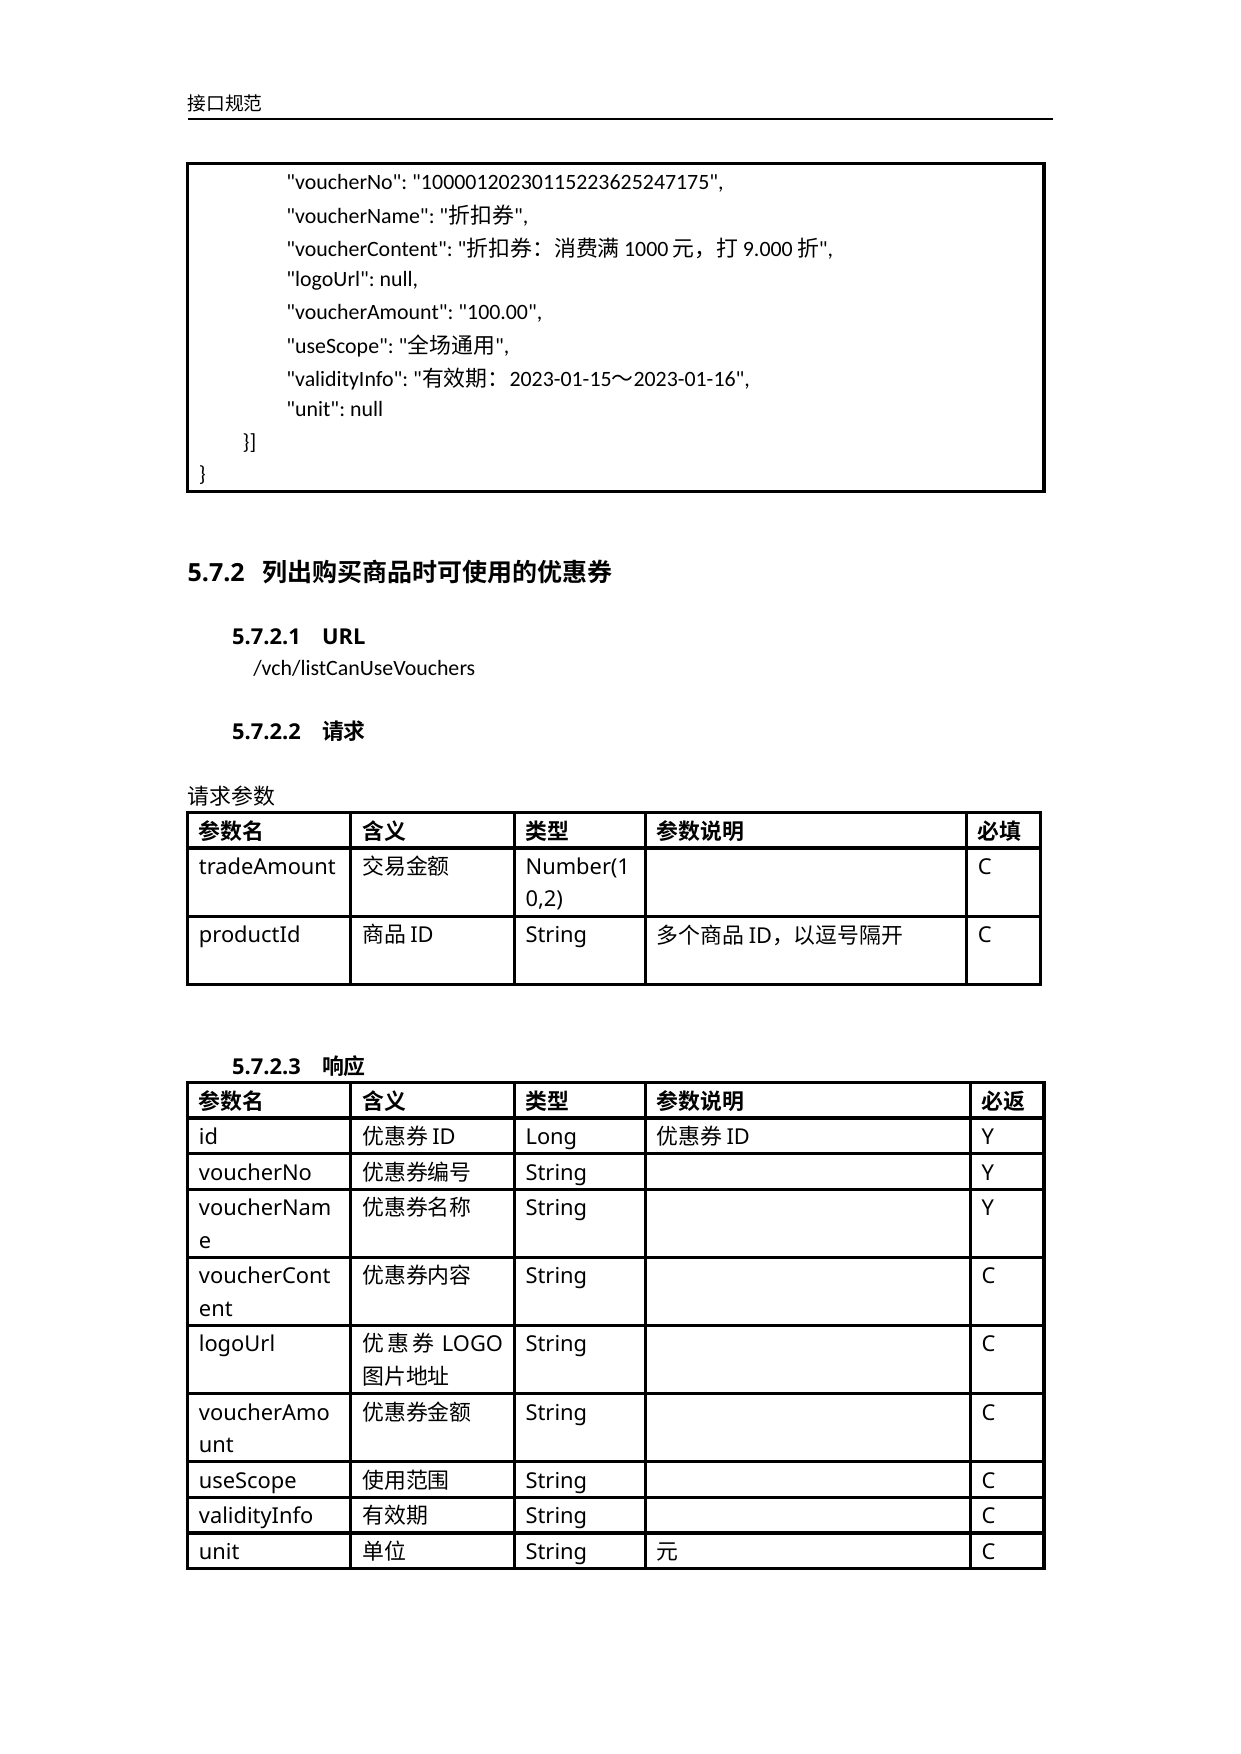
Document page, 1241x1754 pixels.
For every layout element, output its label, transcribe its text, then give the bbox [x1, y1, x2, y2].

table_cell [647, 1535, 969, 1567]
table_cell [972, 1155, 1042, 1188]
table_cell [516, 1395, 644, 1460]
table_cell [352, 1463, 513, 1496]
subtitle 列出购买商品时可使用的优惠券 [187, 551, 1053, 588]
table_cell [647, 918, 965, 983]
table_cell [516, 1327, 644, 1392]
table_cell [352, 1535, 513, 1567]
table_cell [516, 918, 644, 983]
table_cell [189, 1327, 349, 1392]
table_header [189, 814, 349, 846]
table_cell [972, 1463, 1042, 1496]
subtitle 响应 [232, 1043, 1053, 1081]
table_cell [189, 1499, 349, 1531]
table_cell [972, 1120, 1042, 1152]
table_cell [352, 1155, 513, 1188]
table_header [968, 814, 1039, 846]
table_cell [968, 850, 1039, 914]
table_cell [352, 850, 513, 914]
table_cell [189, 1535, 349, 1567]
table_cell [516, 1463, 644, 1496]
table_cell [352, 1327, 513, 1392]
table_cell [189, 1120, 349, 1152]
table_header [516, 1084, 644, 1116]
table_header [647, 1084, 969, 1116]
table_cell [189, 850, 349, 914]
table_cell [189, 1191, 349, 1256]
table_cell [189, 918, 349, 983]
subtitle 请求 [232, 708, 1053, 746]
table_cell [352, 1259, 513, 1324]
subtitle URL [232, 613, 1053, 651]
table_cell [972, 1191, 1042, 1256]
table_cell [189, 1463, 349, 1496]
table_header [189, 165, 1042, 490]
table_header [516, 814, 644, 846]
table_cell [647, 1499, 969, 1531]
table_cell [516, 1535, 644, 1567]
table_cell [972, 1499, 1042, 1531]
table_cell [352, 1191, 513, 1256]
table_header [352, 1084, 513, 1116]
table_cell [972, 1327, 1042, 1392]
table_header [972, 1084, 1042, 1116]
text /vch/listCanUseVouchers [187, 651, 1053, 683]
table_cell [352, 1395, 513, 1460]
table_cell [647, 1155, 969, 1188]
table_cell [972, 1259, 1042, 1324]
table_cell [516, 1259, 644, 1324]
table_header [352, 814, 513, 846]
text 请求参数 [187, 778, 1053, 811]
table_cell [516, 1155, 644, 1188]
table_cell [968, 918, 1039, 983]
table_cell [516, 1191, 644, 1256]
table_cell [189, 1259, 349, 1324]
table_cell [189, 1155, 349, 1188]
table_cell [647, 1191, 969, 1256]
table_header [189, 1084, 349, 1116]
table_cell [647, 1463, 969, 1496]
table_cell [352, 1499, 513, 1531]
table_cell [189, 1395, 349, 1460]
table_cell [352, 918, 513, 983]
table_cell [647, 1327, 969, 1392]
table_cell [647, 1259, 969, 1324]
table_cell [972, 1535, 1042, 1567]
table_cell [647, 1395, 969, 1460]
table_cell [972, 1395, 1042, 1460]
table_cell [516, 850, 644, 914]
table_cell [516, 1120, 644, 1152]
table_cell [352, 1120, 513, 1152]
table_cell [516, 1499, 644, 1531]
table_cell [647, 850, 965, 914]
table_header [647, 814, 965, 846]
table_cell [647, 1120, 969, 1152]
